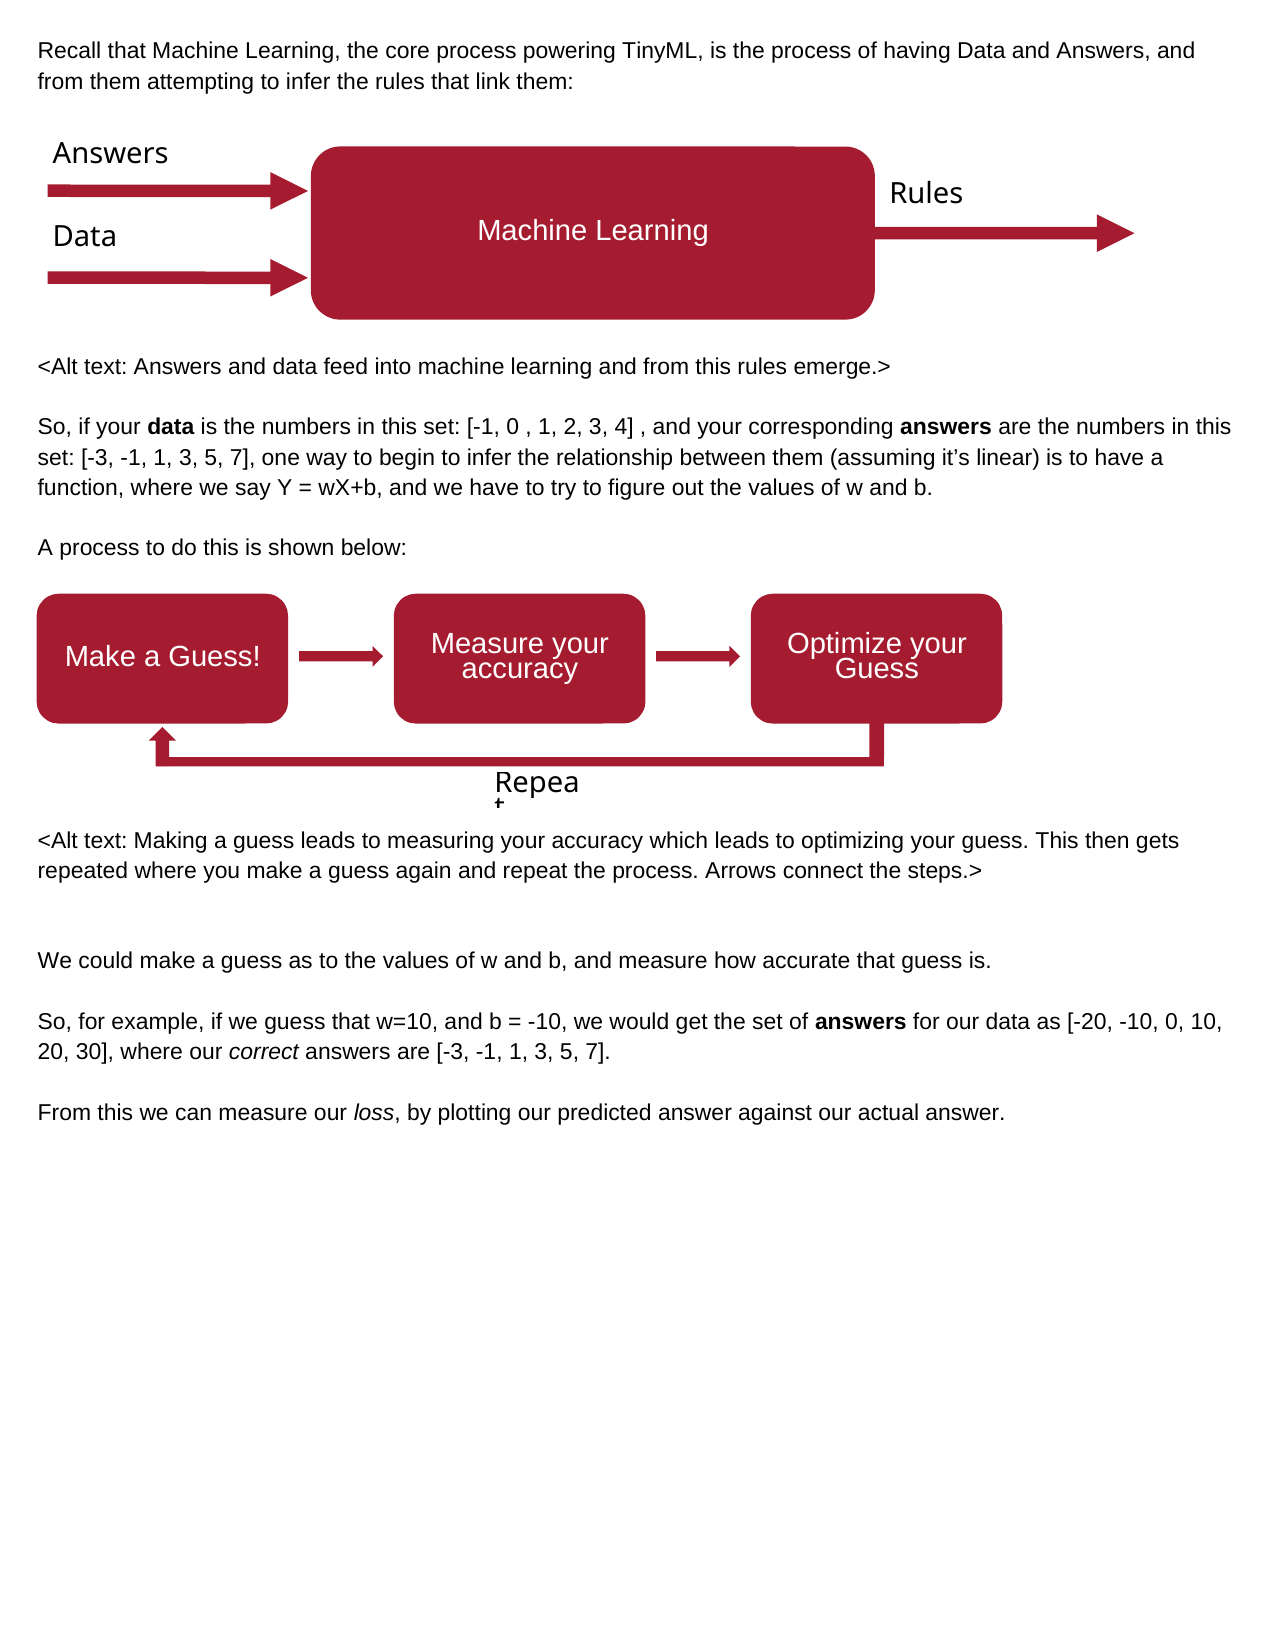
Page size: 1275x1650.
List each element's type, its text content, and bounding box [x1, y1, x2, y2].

text A process to do this is shown below: [37, 534, 1237, 561]
text Recall that Machine Learning, the core process powering TinyML, is the process of having Data and Answers, and from them attempting to infer the rules that link them: [37, 37, 1237, 94]
text <Alt text: Answers and data feed into machine learning and from this rules emerge.> [37, 353, 1237, 379]
text We could make a guess as to the values of w and b, and measure how accurate that guess is. [37, 947, 1237, 974]
text So, if your data is the numbers in this set: [-1, 0 , 1, 2, 3, 4] , and your corresponding answers are the numbers in this set: [-3, -1, 1, 3, 5, 7], one way to begin to infer the relationship between them (assuming it’s linear) is to have a function, where we say Y = wX+b, and we have to try to figure out the values of w and b. [37, 413, 1237, 500]
text <Alt text: Making a guess leads to measuring your accuracy which leads to optimizing your guess. This then gets repeated where you make a guess again and repeat the process. Arrows connect the steps.> [37, 827, 1237, 883]
text So, for example, if we guess that w=10, and b = -10, we would get the set of answers for our data as [-20, -10, 0, 10, 20, 30], where our correct answers are [-3, -1, 1, 3, 5, 7]. [37, 1008, 1237, 1064]
text From this we can measure our loss, by plotting our predicted answer against our actual answer. [37, 1098, 1237, 1125]
